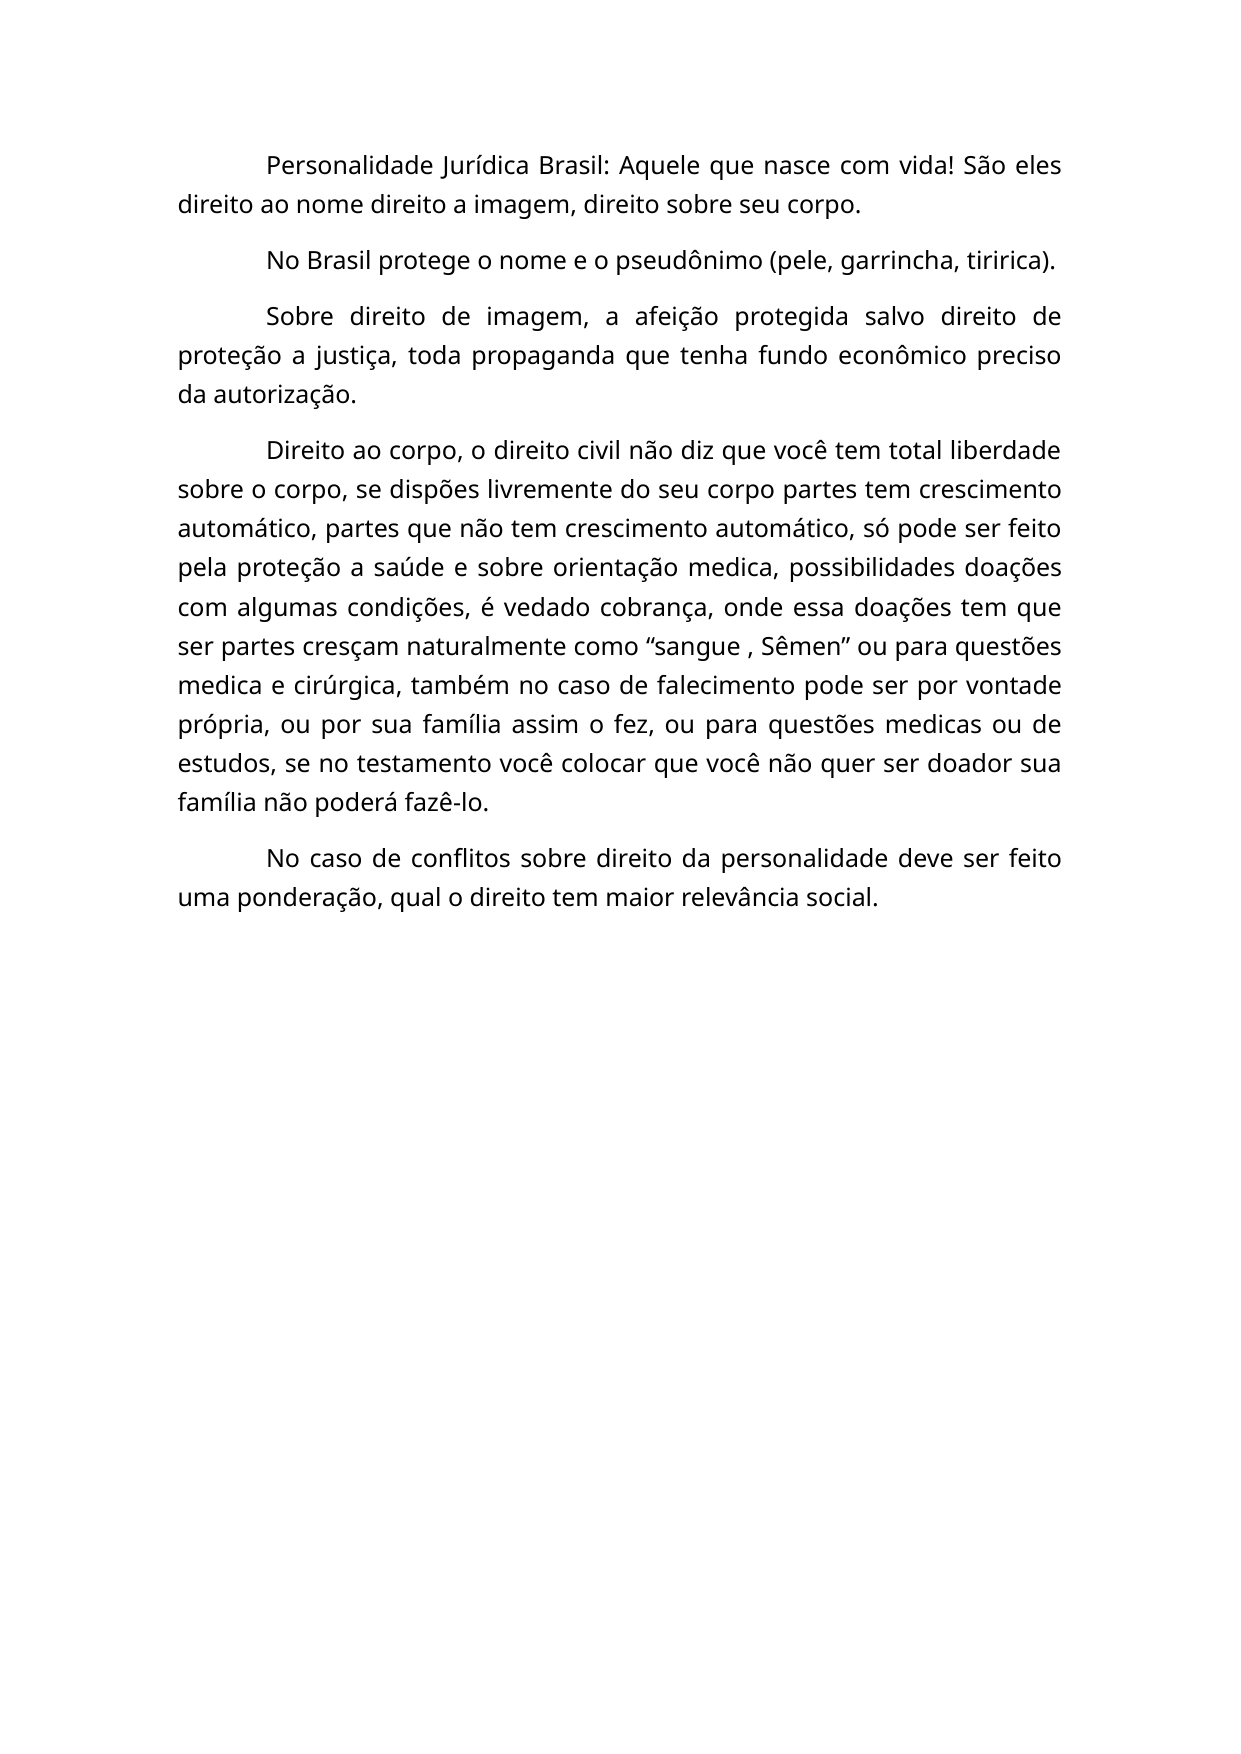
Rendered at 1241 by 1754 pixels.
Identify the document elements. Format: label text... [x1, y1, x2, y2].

text No Brasil protege o nome e o pseudônimo (pele, garrincha, tiririca). [177, 243, 1063, 277]
text Direito ao corpo, o direito civil não diz que você tem total liberdade sobre o corpo, se dispões livremente do seu corpo partes tem crescimento automático, partes que não tem crescimento automático, só pode ser feito pela proteção a saúde e sobre orientação medica, possibilidades doações com algumas condições, é vedado cobrança, onde essa doações tem que ser partes cresçam naturalmente como “sangue , Sêmen” ou para questões medica e cirúrgica, também no caso de falecimento pode ser por vontade própria, ou por sua família assim o fez, ou para questões medicas ou de estudos, se no testamento você colocar que você não quer ser doador sua família não poderá fazê-lo. [177, 433, 1063, 819]
text Personalidade Jurídica Brasil: Aquele que nasce com vida! São eles direito ao nome direito a imagem, direito sobre seu corpo. [177, 148, 1063, 221]
text No caso de conflitos sobre direito da personalidade deve ser feito uma ponderação, qual o direito tem maior relevância social. [177, 841, 1063, 914]
text Sobre direito de imagem, a afeição protegida salvo direito de proteção a justiça, toda propaganda que tenha fundo econômico preciso da autorização. [177, 298, 1063, 411]
